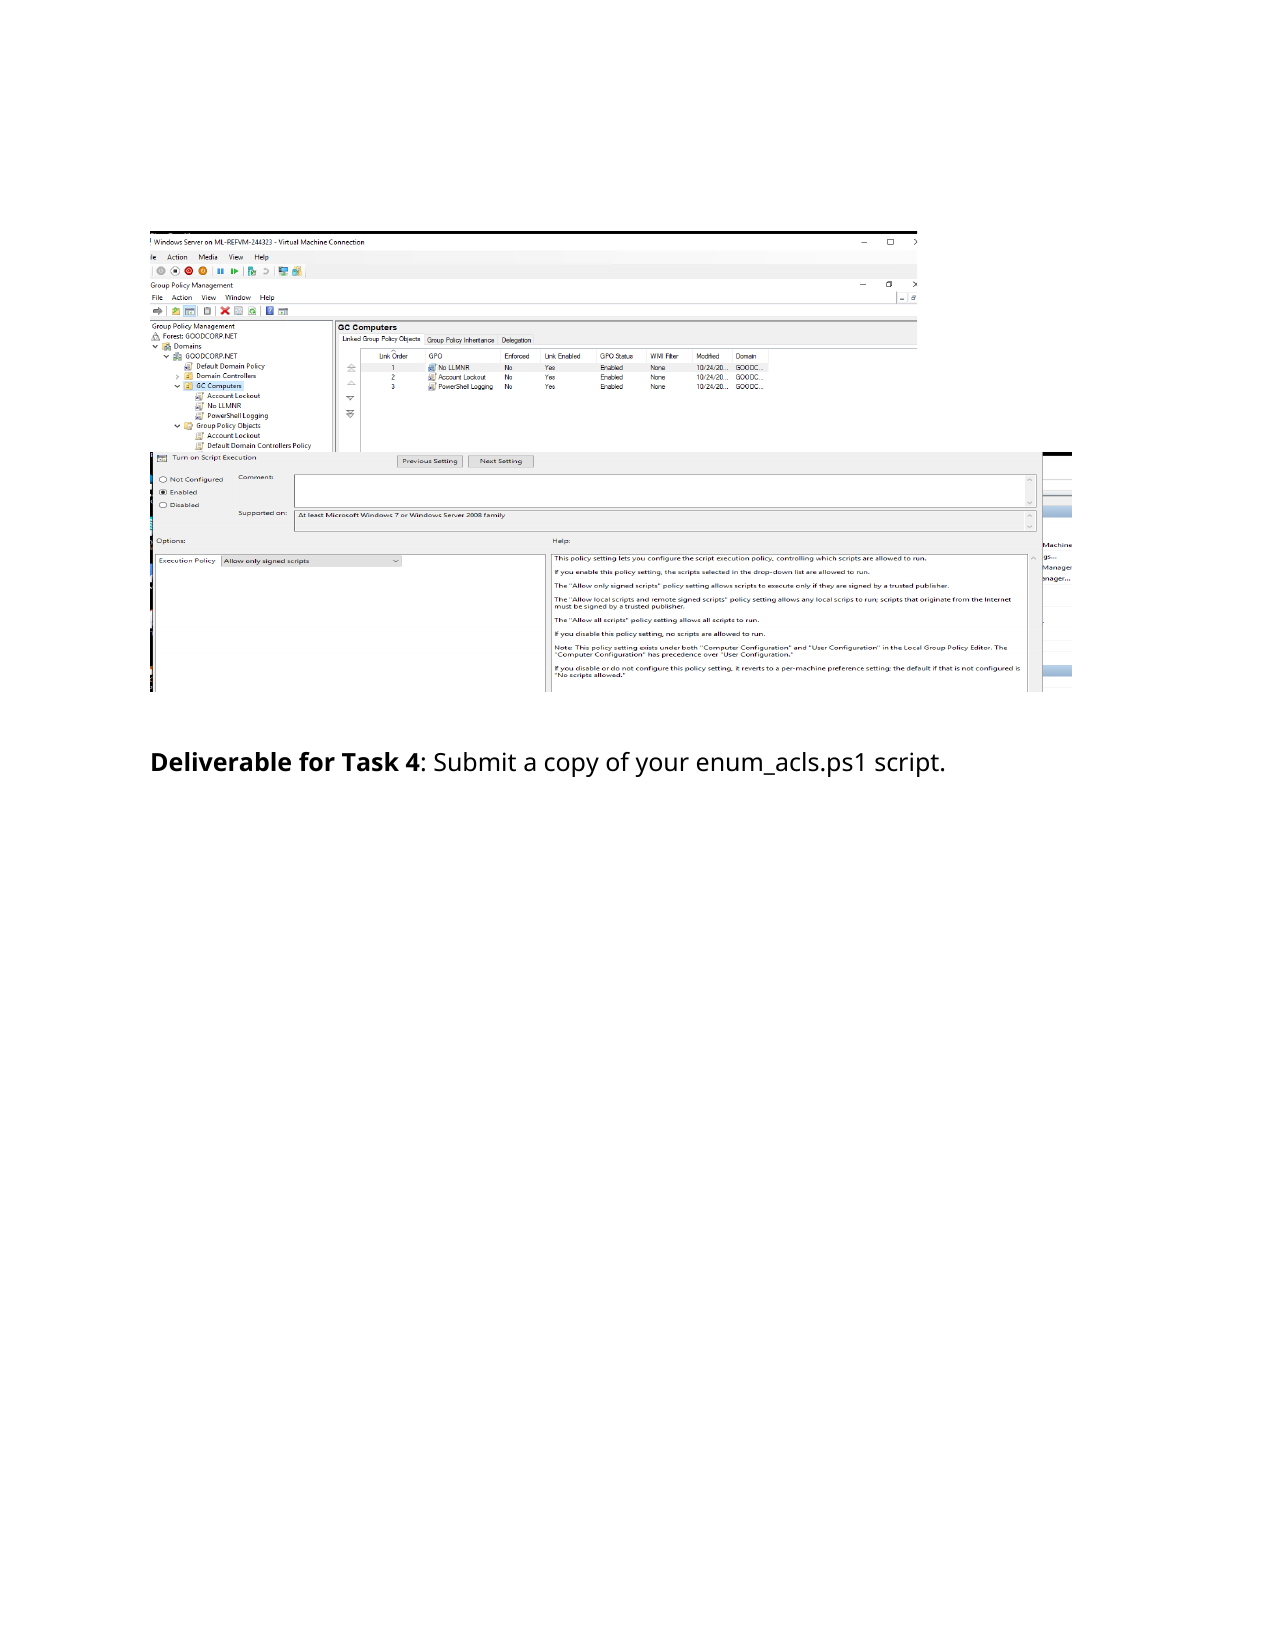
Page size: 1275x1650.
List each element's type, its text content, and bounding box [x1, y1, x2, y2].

text Deliverable for Task 4: Submit a copy of your enum_acls.ps1 script. [150, 745, 1125, 779]
picture [150, 231, 1072, 692]
